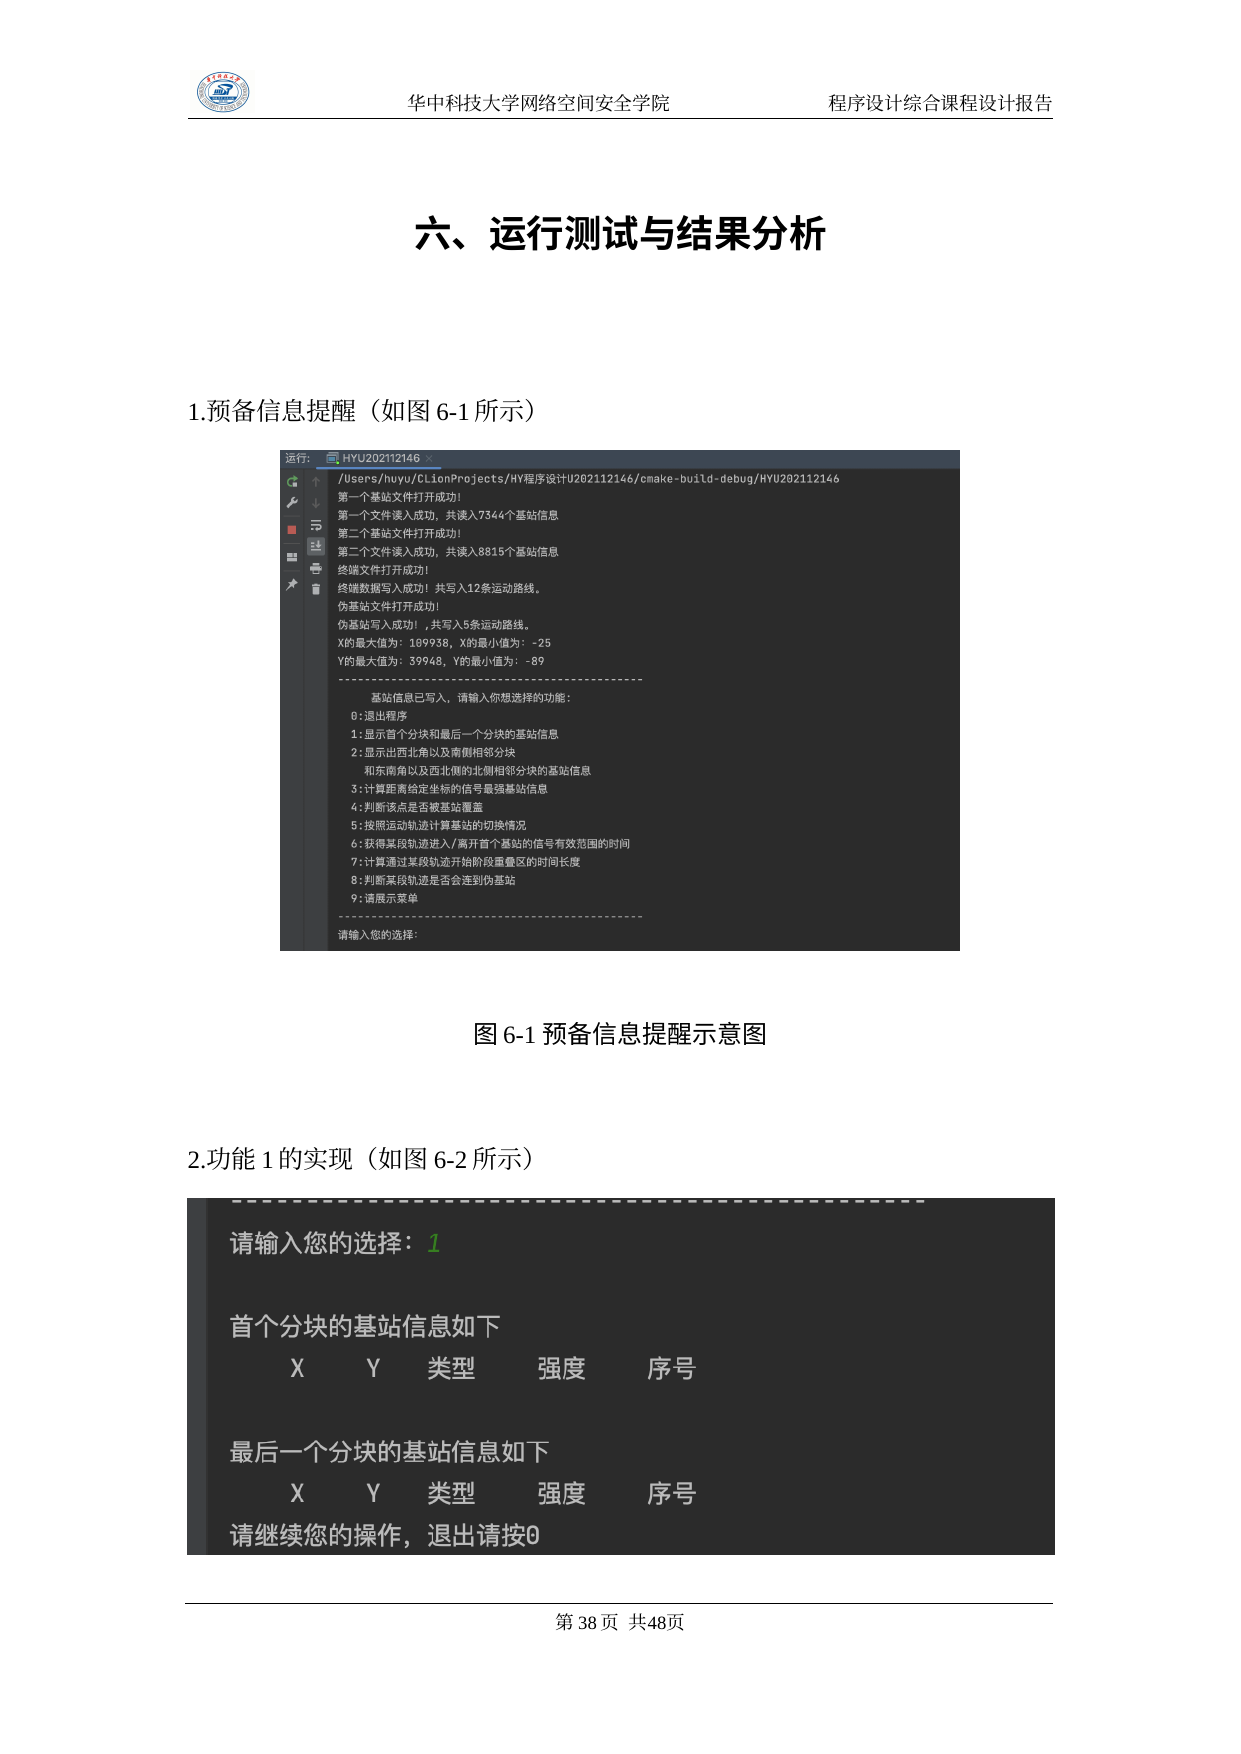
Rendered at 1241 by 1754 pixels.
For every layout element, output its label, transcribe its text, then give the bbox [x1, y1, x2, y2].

picture [280, 450, 960, 951]
text 图6-1 预备信息提醒示意图 [187, 1009, 1053, 1055]
subtitle 六、运行测试与结果分析 [187, 186, 1053, 277]
text 2.功能1的实现（如图6-2所示） [187, 1136, 1053, 1181]
text 1.预备信息提醒（如图6-1所示） [187, 387, 1053, 432]
picture [190, 70, 255, 113]
picture [187, 1198, 1055, 1555]
